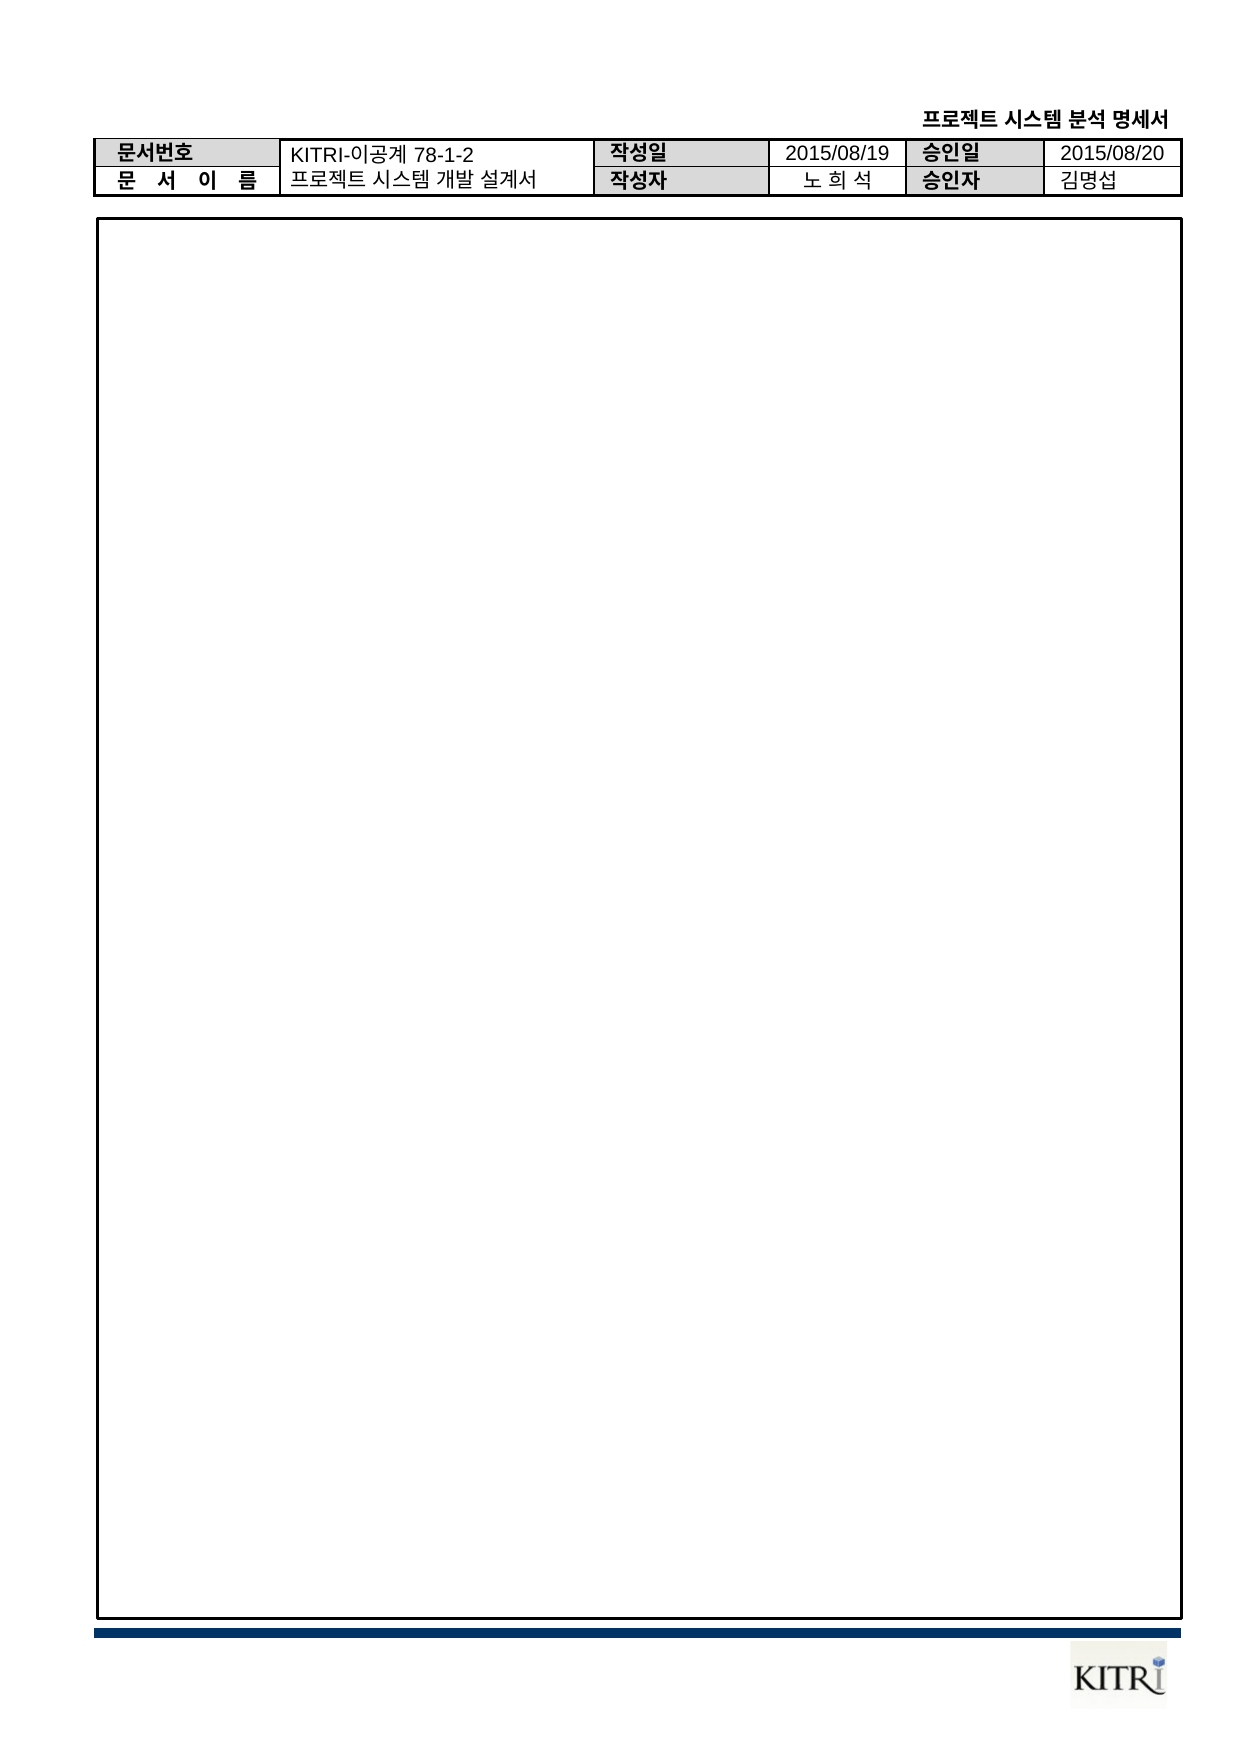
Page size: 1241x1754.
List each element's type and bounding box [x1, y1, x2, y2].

picture [1070, 1641, 1168, 1709]
